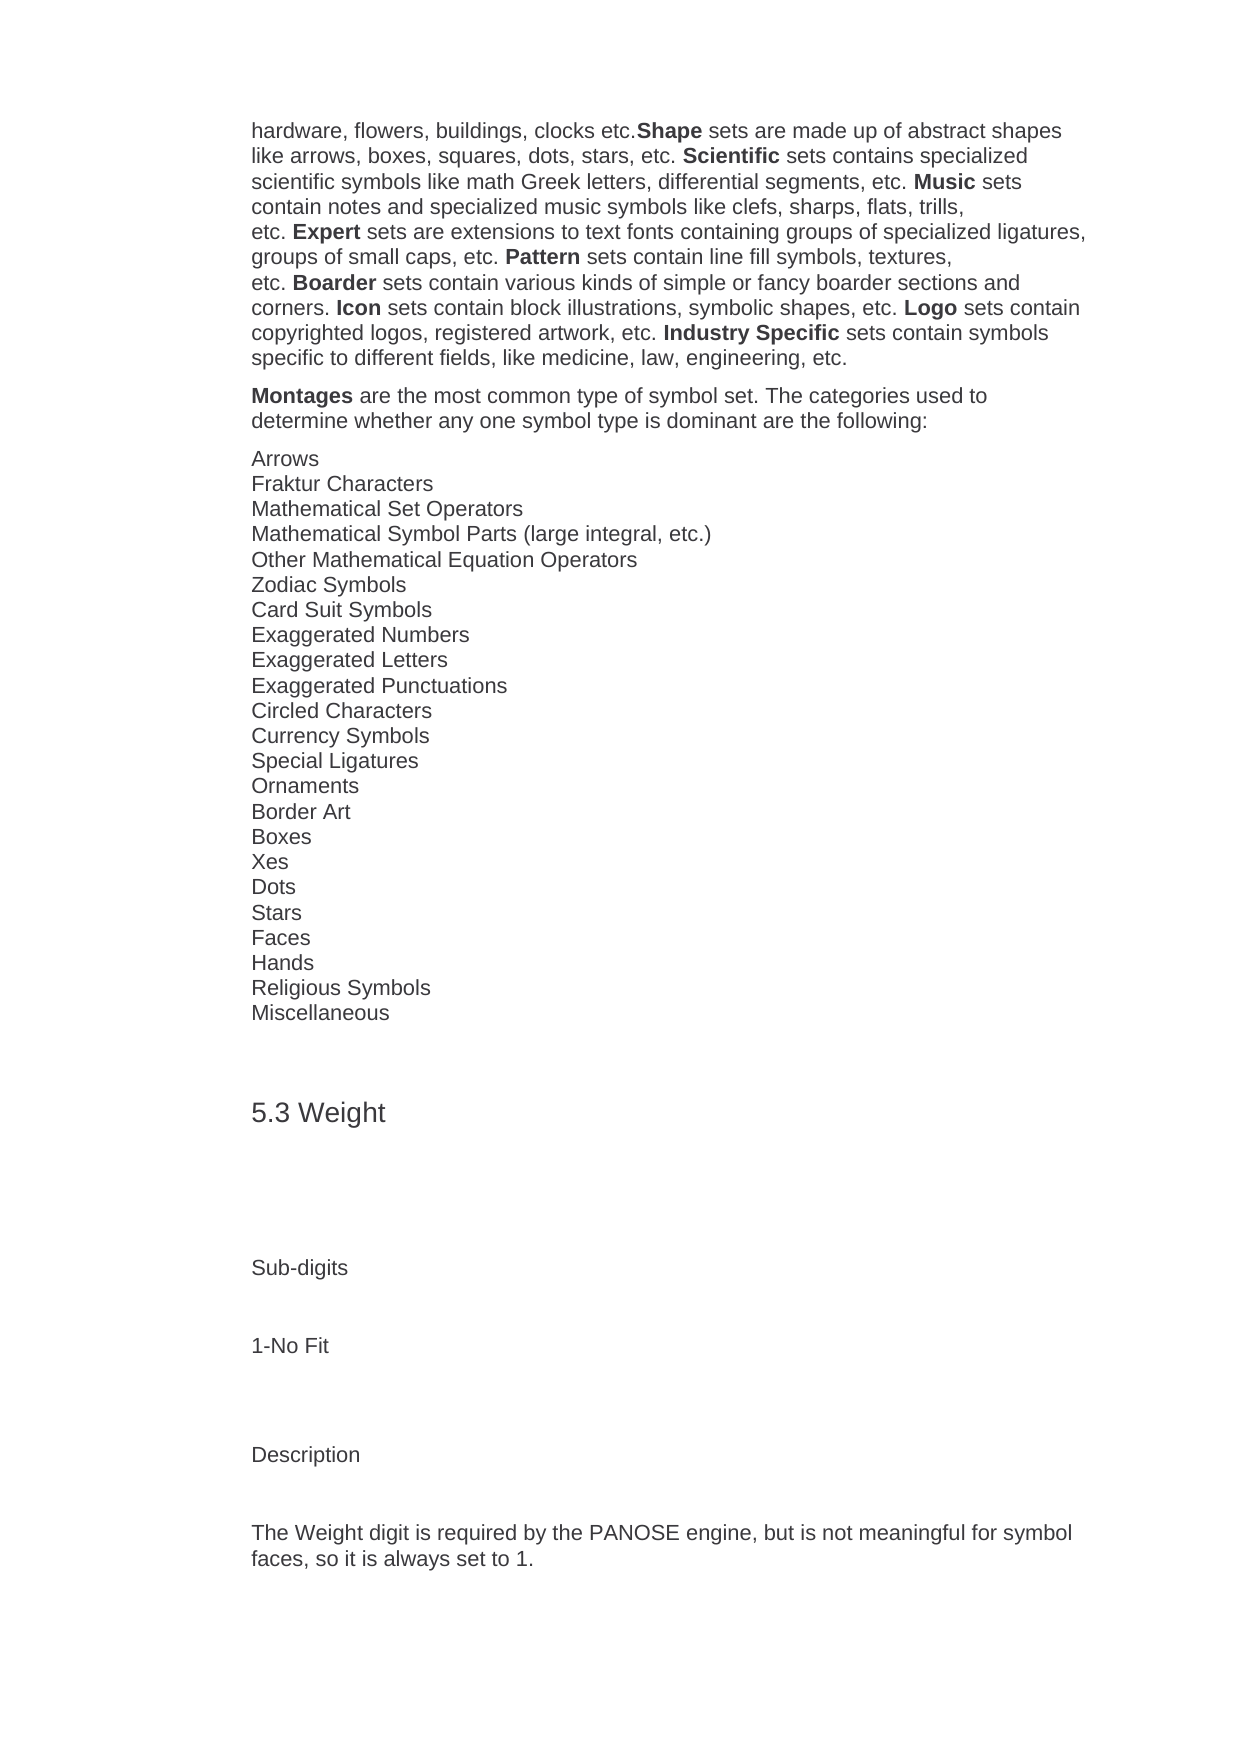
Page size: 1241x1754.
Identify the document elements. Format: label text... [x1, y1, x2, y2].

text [251, 118, 1087, 370]
text Montages are the most common type of symbol set. The categories used to determine whether any one symbol type is dominant are the following: [251, 383, 1087, 433]
text 1-No Fit [251, 1333, 1087, 1358]
subtitle 5.3 Weight [251, 1096, 1087, 1128]
subtitle Sub-digits [251, 1241, 1087, 1280]
text The Weight digit is required by the PANOSE engine, but is not meaningful for symbol faces, so it is always set to 1. [251, 1520, 1087, 1571]
text Arrows Fraktur Characters Mathematical Set Operators Mathematical Symbol Parts (large integral, etc.) Other Mathematical Equation Operators Zodiac Symbols Card Suit Symbols Exaggerated Numbers Exaggerated Letters Exaggerated Punctuations Circled Characters Currency Symbols Special Ligatures Ornaments Border Art Boxes Xes Dots Stars Faces Hands Religious Symbols Miscellaneous [251, 446, 1087, 1025]
subtitle Description [251, 1428, 1087, 1468]
